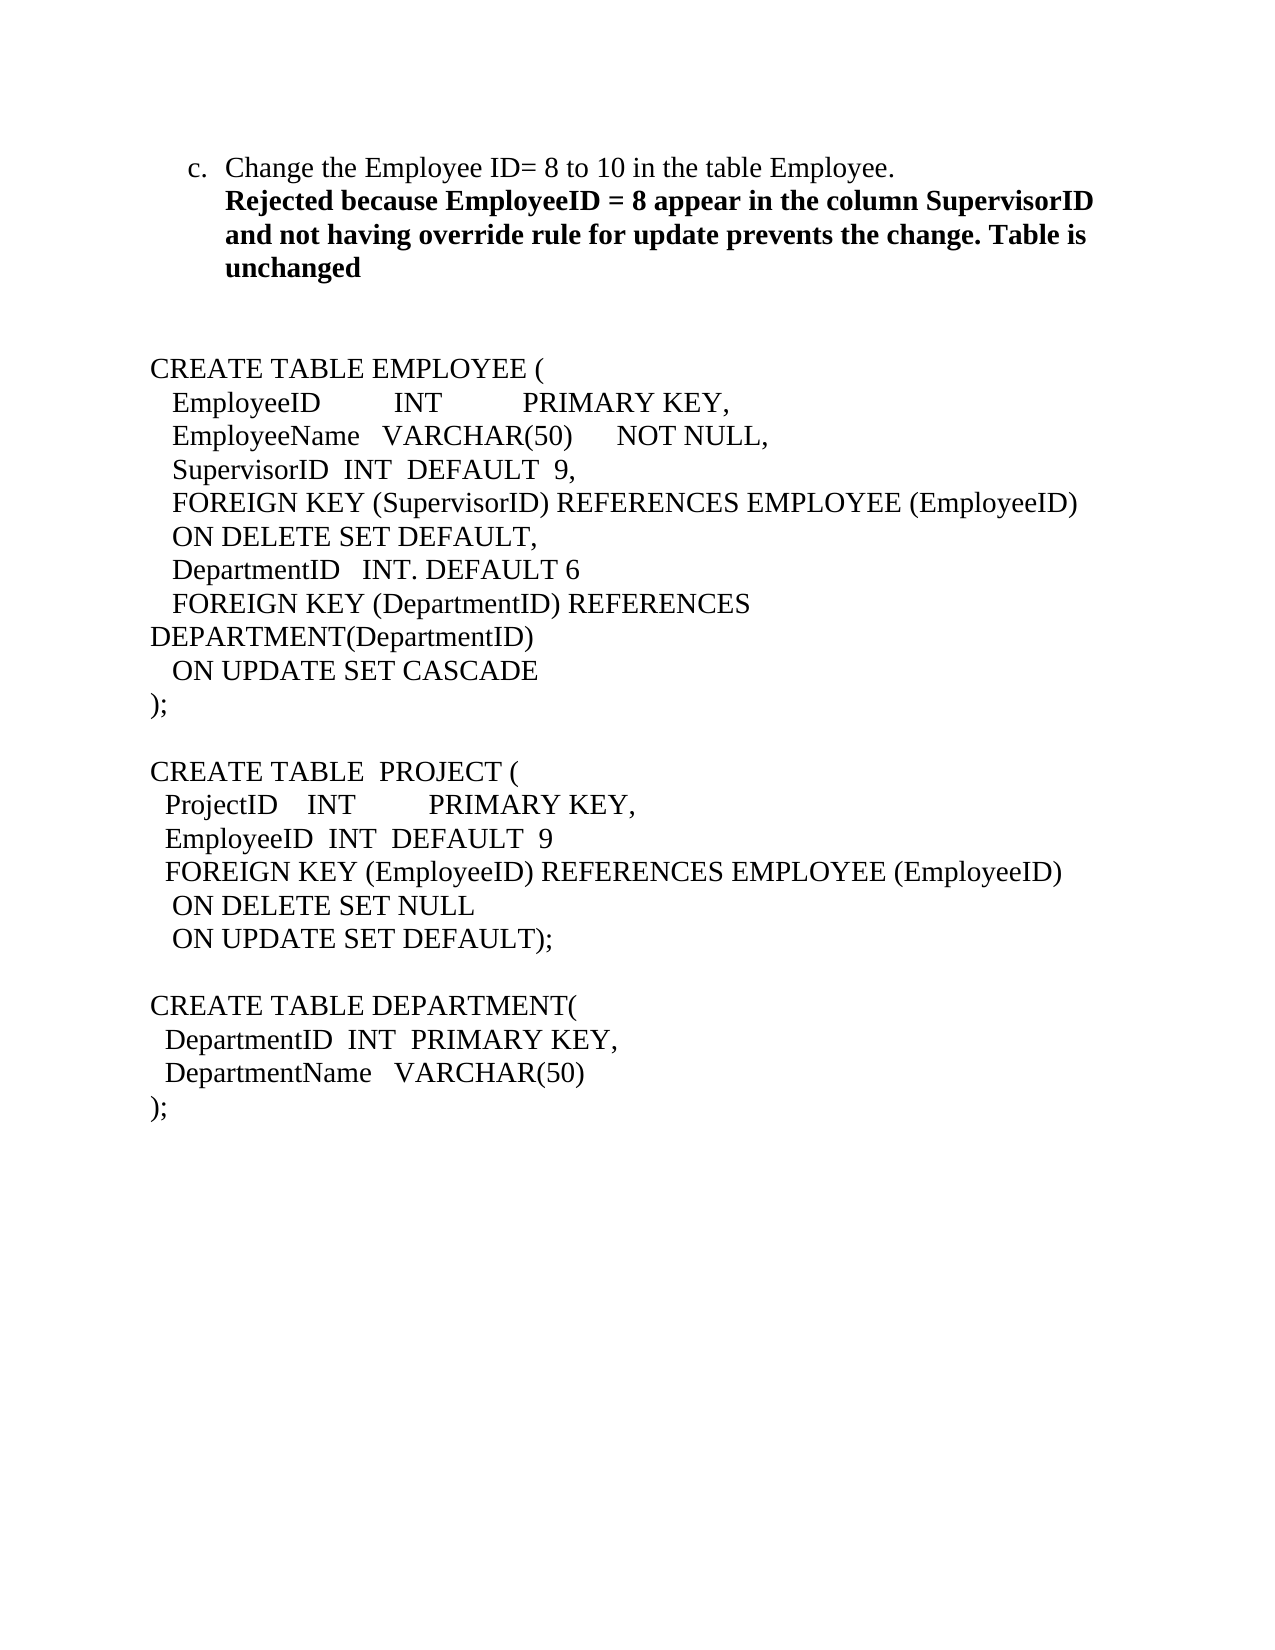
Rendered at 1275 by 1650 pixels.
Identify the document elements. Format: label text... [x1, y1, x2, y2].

list Rejected because EmployeeID = 8 appear in the column SupervisorID and not having override rule for update prevents the change. Table is unchanged [225, 183, 1125, 284]
list Change the Employee ID= 8 to 10 in the table Employee. [187, 150, 1125, 183]
text EmployeeName VARCHAR(50) NOT NULL, [150, 418, 1125, 452]
text ON UPDATE SET DEFAULT); [150, 921, 1125, 955]
text ProjectID INT PRIMARY KEY, [150, 787, 1125, 821]
text ); [150, 1089, 1125, 1123]
text CREATE TABLE EMPLOYEE ( [150, 351, 1125, 385]
text DepartmentID INT PRIMARY KEY, [150, 1022, 1125, 1056]
text CREATE TABLE DEPARTMENT( [150, 988, 1125, 1022]
text ON DELETE SET NULL [150, 888, 1125, 921]
text ON UPDATE SET CASCADE [150, 653, 1125, 687]
text FOREIGN KEY (DepartmentID) REFERENCES DEPARTMENT(DepartmentID) [150, 586, 1125, 653]
text FOREIGN KEY (EmployeeID) REFERENCES EMPLOYEE (EmployeeID) [150, 854, 1125, 888]
text ON DELETE SET DEFAULT, [150, 519, 1125, 552]
text DepartmentID INT. DEFAULT 6 [150, 552, 1125, 586]
text SupervisorID INT DEFAULT 9, [150, 452, 1125, 485]
text DepartmentName VARCHAR(50) [150, 1056, 1125, 1089]
text EmployeeID INT PRIMARY KEY, [150, 385, 1125, 418]
text ); [150, 687, 1125, 720]
text CREATE TABLE PROJECT ( [150, 754, 1125, 787]
text EmployeeID INT DEFAULT 9 [150, 821, 1125, 854]
text FOREIGN KEY (SupervisorID) REFERENCES EMPLOYEE (EmployeeID) [150, 485, 1125, 519]
